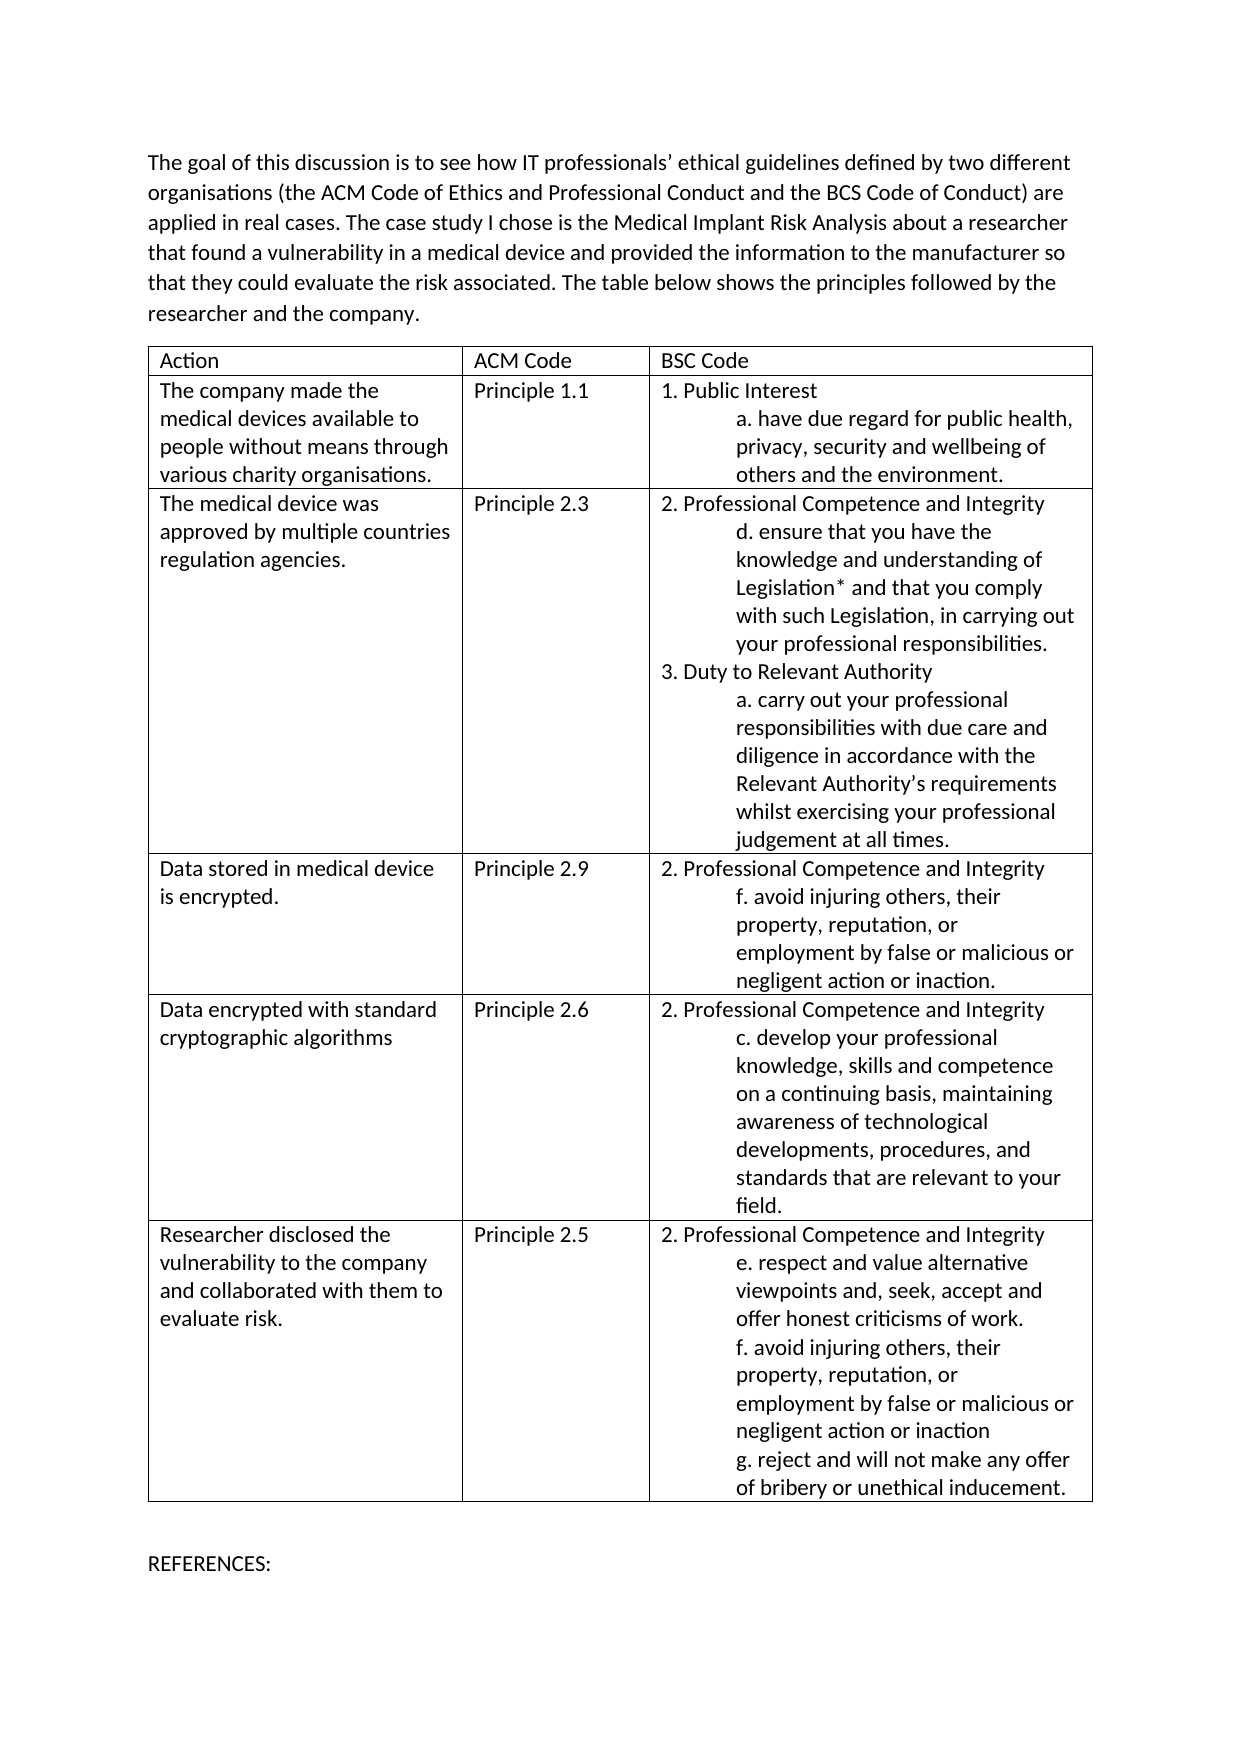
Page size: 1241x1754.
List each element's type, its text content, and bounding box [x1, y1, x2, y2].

table_cell Principle 2.9 [463, 854, 649, 994]
table_cell 2. Professional Competence and Integrity f. avoid injuring others, their property, reputation, or employment by false or malicious or negligent action or inaction. [650, 854, 1092, 994]
table_cell 2. Professional Competence and Integrity c. develop your professional knowledge, skills and competence on a continuing basis, maintaining awareness of technological developments, procedures, and standards that are relevant to your field. [650, 995, 1092, 1219]
table_header BSC Code [650, 347, 1092, 375]
table_cell 2. Professional Competence and Integrity d. ensure that you have the knowledge and understanding of Legislation* and that you comply with such Legislation, in carrying out your professional responsibilities. 3. Duty to Relevant Authority a. carry out your professional responsibilities with due care and diligence in accordance with the Relevant Authority’s requirements whilst exercising your professional judgement at all times. [650, 489, 1092, 853]
table_cell Data stored in medical device is encrypted. [149, 854, 462, 994]
table_cell The company made the medical devices available to people without means through various charity organisations. [149, 376, 462, 488]
table_header ACM Code [463, 347, 649, 375]
table_cell Principle 2.3 [463, 489, 649, 853]
table_header Action [149, 347, 462, 375]
table_cell Principle 2.5 [463, 1221, 649, 1501]
table_cell Researcher disclosed the vulnerability to the company and collaborated with them to evaluate risk. [149, 1221, 462, 1501]
table_cell Data encrypted with standard cryptographic algorithms [149, 995, 462, 1219]
table_cell The medical device was approved by multiple countries regulation agencies. [149, 489, 462, 853]
text REFERENCES: [148, 1549, 1092, 1577]
table_cell 1. Public Interest a. have due regard for public health, privacy, security and wellbeing of others and the environment. [650, 376, 1092, 488]
table_cell 2. Professional Competence and Integrity e. respect and value alternative viewpoints and, seek, accept and offer honest criticisms of work. f. avoid injuring others, their property, reputation, or employment by false or malicious or negligent action or inaction g. reject and will not make any offer of bribery or unethical inducement. [650, 1221, 1092, 1501]
table_cell Principle 2.6 [463, 995, 649, 1219]
table_cell Principle 1.1 [463, 376, 649, 488]
text The goal of this discussion is to see how IT professionals’ ethical guidelines defined by two different organisations (the ACM Code of Ethics and Professional Conduct and the BCS Code of Conduct) are applied in real cases. The case study I chose is the Medical Implant Risk Analysis about a researcher that found a vulnerability in a medical device and provided the information to the manufacturer so that they could evaluate the risk associated. The table below shows the principles followed by the researcher and the company. [148, 148, 1092, 327]
